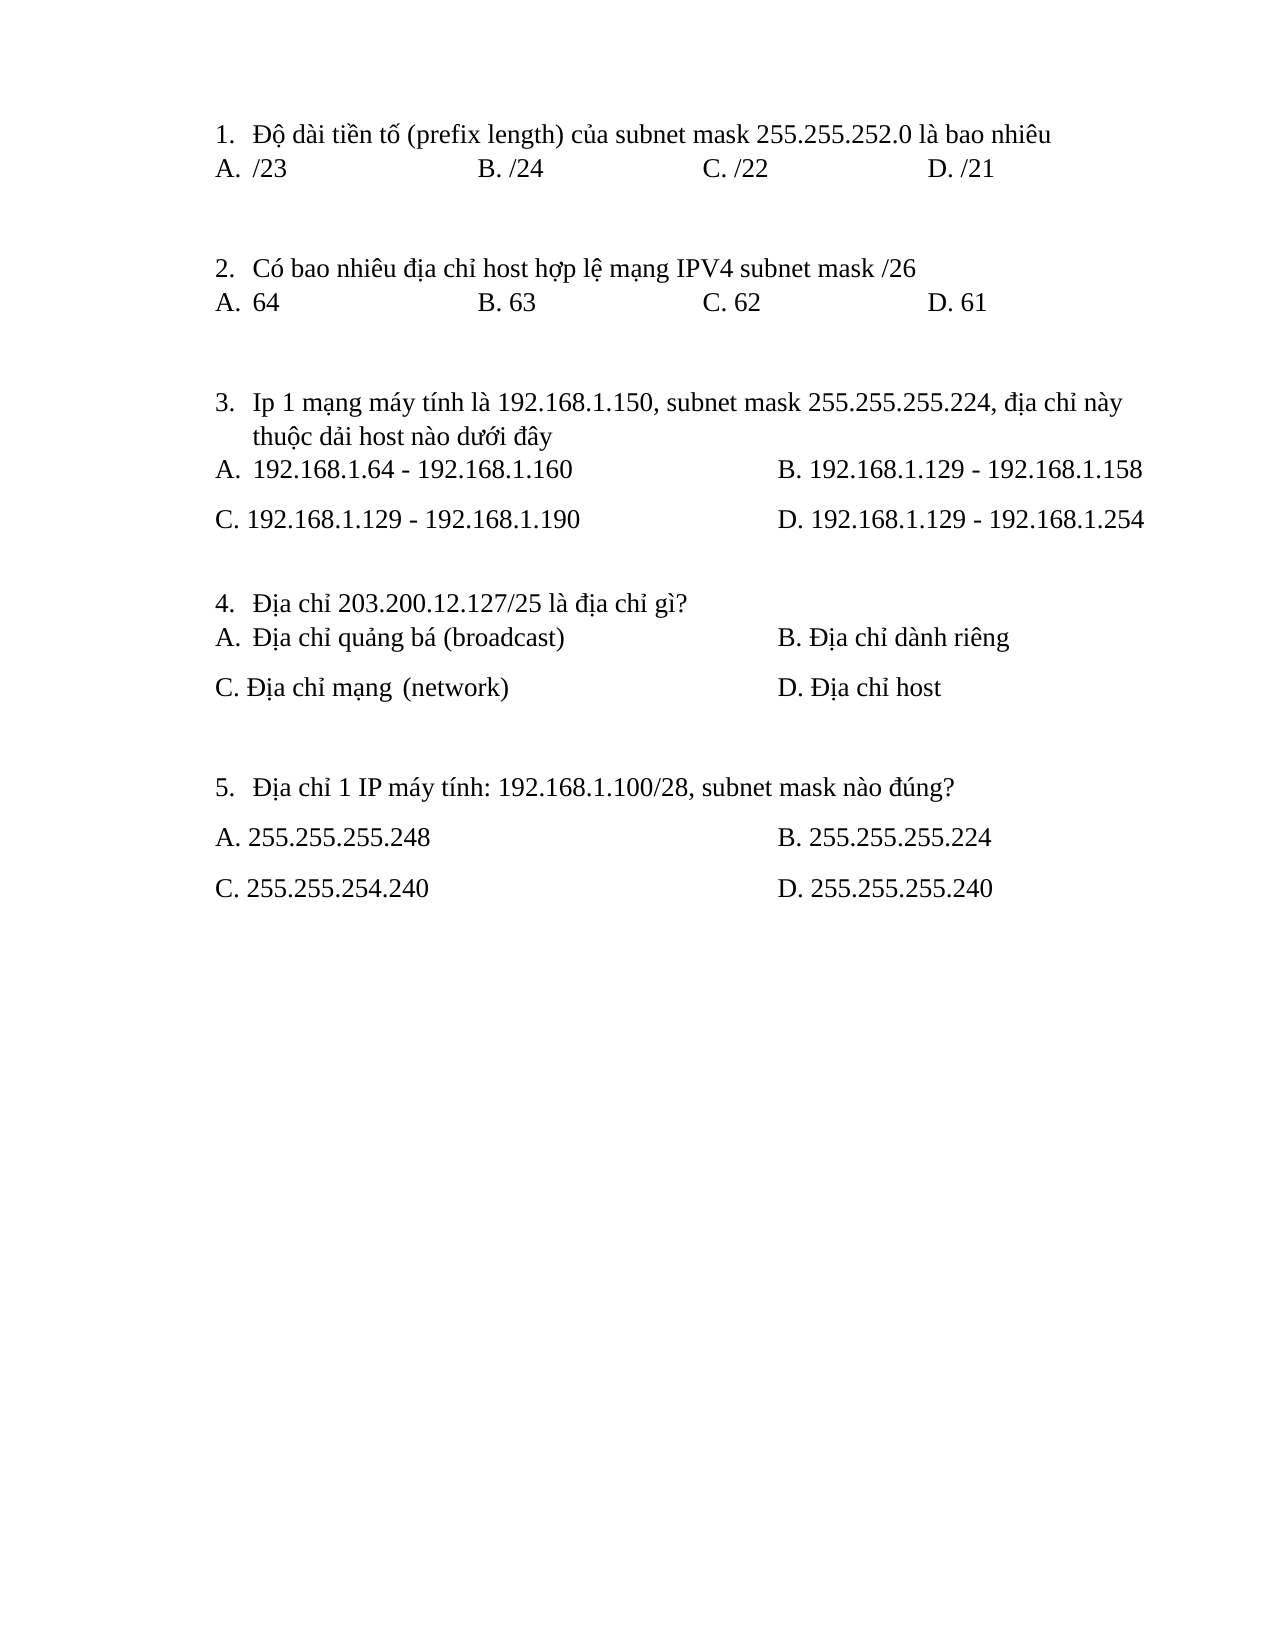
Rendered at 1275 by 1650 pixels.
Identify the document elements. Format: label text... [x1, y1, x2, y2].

list 192.168.1.64 - 192.168.1.160 B. 192.168.1.129 - 192.168.1.158 [215, 453, 1157, 484]
list 64 B. 63 C. 62 D. 61 [215, 286, 1157, 317]
list /23 B. /24 C. /22 D. /21 [215, 152, 1157, 183]
text A. 255.255.255.248 B. 255.255.255.224 [215, 821, 1157, 853]
list Địa chỉ 1 IP máy tính: 192.168.1.100/28, subnet mask nào đúng? [215, 771, 1157, 802]
text C. 192.168.1.129 - 192.168.1.190 D. 192.168.1.129 - 192.168.1.254 [215, 503, 1157, 534]
list Địa chỉ 203.200.12.127/25 là địa chỉ gì? [215, 587, 1157, 618]
list Ip 1 mạng máy tính là 192.168.1.150, subnet mask 255.255.255.224, địa chỉ này thuộc dải host nào dưới đây [215, 386, 1157, 451]
list Độ dài tiền tố (prefix length) của subnet mask 255.255.252.0 là bao nhiêu [215, 118, 1157, 149]
text C. 255.255.254.240 D. 255.255.255.240 [215, 872, 1157, 903]
list Địa chỉ quảng bá (broadcast) B. Địa chỉ dành riêng [215, 621, 1157, 652]
list Có bao nhiêu địa chỉ host hợp lệ mạng IPV4 subnet mask /26 [215, 252, 1157, 283]
text C. Địa chỉ mạng (network) D. Địa chỉ host [215, 671, 1157, 702]
